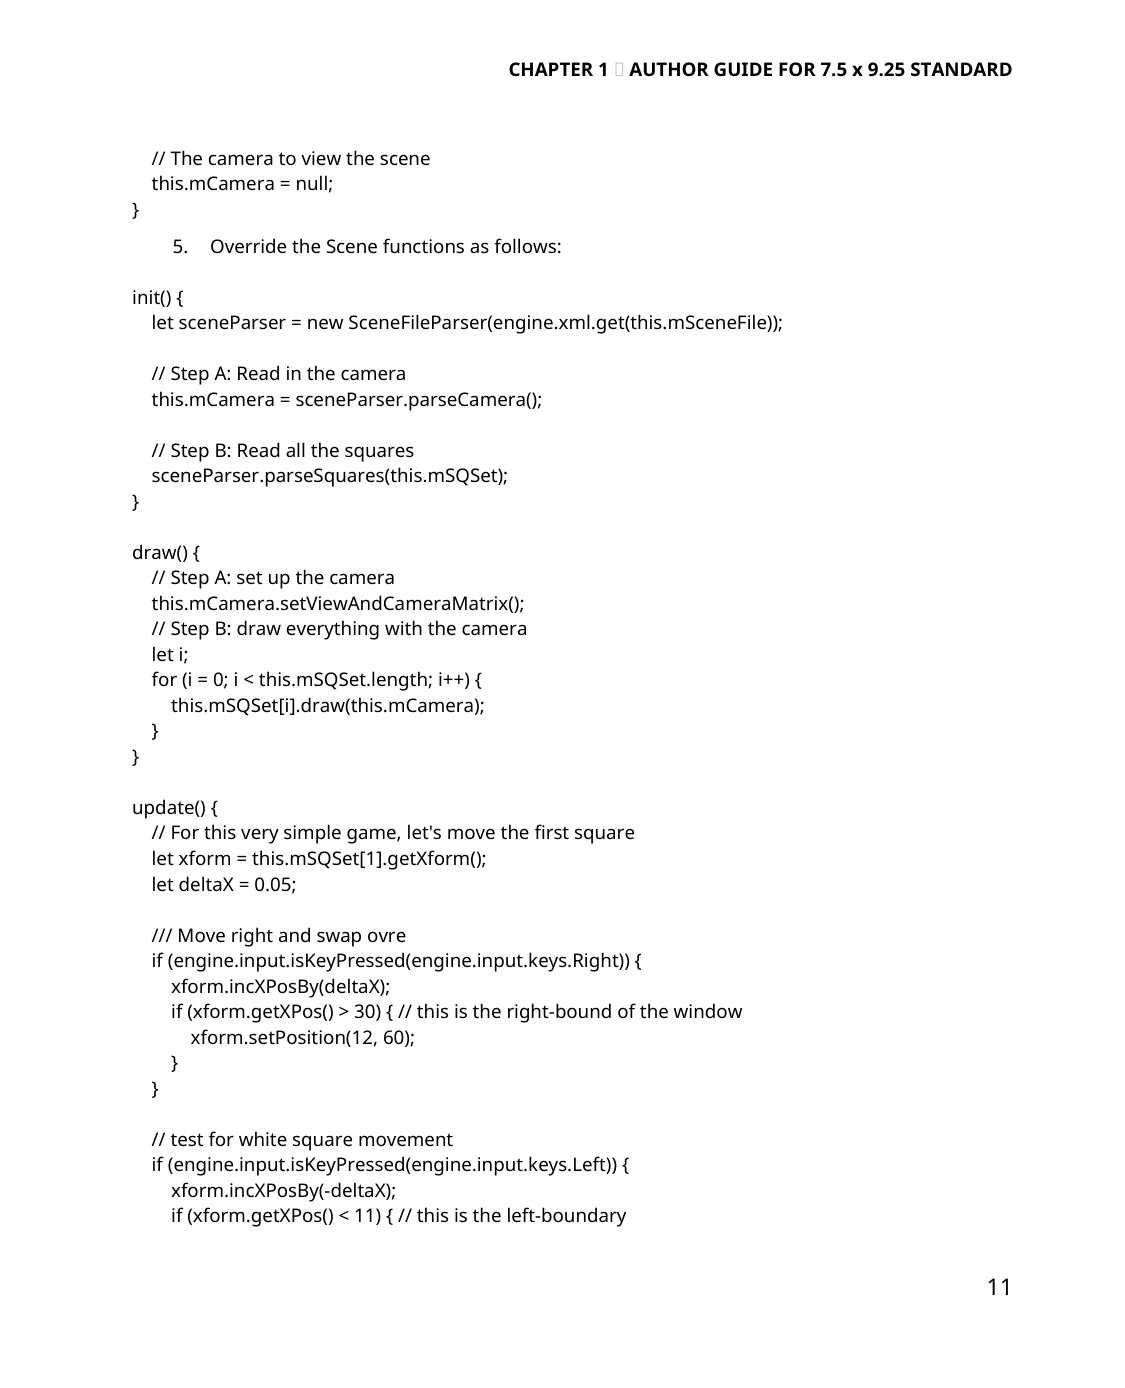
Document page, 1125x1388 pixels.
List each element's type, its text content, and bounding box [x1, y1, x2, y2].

text if (xform.getXPos() > 30) { // this is the right-bound of the window [112, 998, 1012, 1024]
text this.mCamera = sceneParser.parseCamera(); [112, 386, 1012, 412]
text // The camera to view the scene [112, 145, 1012, 170]
text update() { [112, 794, 1012, 820]
text let xform = this.mSQSet[1].getXform(); [112, 845, 1012, 871]
text this.mSQSet[i].draw(this.mCamera); [112, 692, 1012, 718]
text xform.incXPosBy(-deltaX); [112, 1177, 1012, 1203]
text sceneParser.parseSquares(this.mSQSet); [112, 463, 1012, 488]
text draw() { [112, 539, 1012, 565]
text // Step B: draw everything with the camera [112, 616, 1012, 641]
text let i; [112, 641, 1012, 667]
text this.mCamera = null; [112, 170, 1012, 196]
text if (xform.getXPos() < 11) { // this is the left-boundary [112, 1203, 1012, 1228]
text // Step A: set up the camera [112, 565, 1012, 590]
text } [112, 1075, 1012, 1101]
text } [112, 1049, 1012, 1075]
text // test for white square movement [112, 1126, 1012, 1152]
text /// Move right and swap ovre [112, 922, 1012, 947]
text // For this very simple game, let's move the first square [112, 820, 1012, 845]
text this.mCamera.setViewAndCameraMatrix(); [112, 590, 1012, 616]
text for (i = 0; i < this.mSQSet.length; i++) { [112, 667, 1012, 692]
text // Step B: Read all the squares [112, 437, 1012, 463]
text // Step A: Read in the camera [112, 361, 1012, 386]
text let deltaX = 0.05; [112, 871, 1012, 896]
text } [112, 743, 1012, 769]
text } [112, 718, 1012, 743]
text } [112, 196, 1012, 221]
text if (engine.input.isKeyPressed(engine.input.keys.Right)) { [112, 947, 1012, 973]
text xform.incXPosBy(deltaX); [112, 973, 1012, 998]
text if (engine.input.isKeyPressed(engine.input.keys.Left)) { [112, 1152, 1012, 1177]
list Override the Scene functions as follows: [172, 234, 1012, 259]
text } [112, 488, 1012, 514]
text xform.setPosition(12, 60); [112, 1024, 1012, 1049]
text init() { [112, 284, 1012, 309]
text let sceneParser = new SceneFileParser(engine.xml.get(this.mSceneFile)); [112, 309, 1012, 335]
